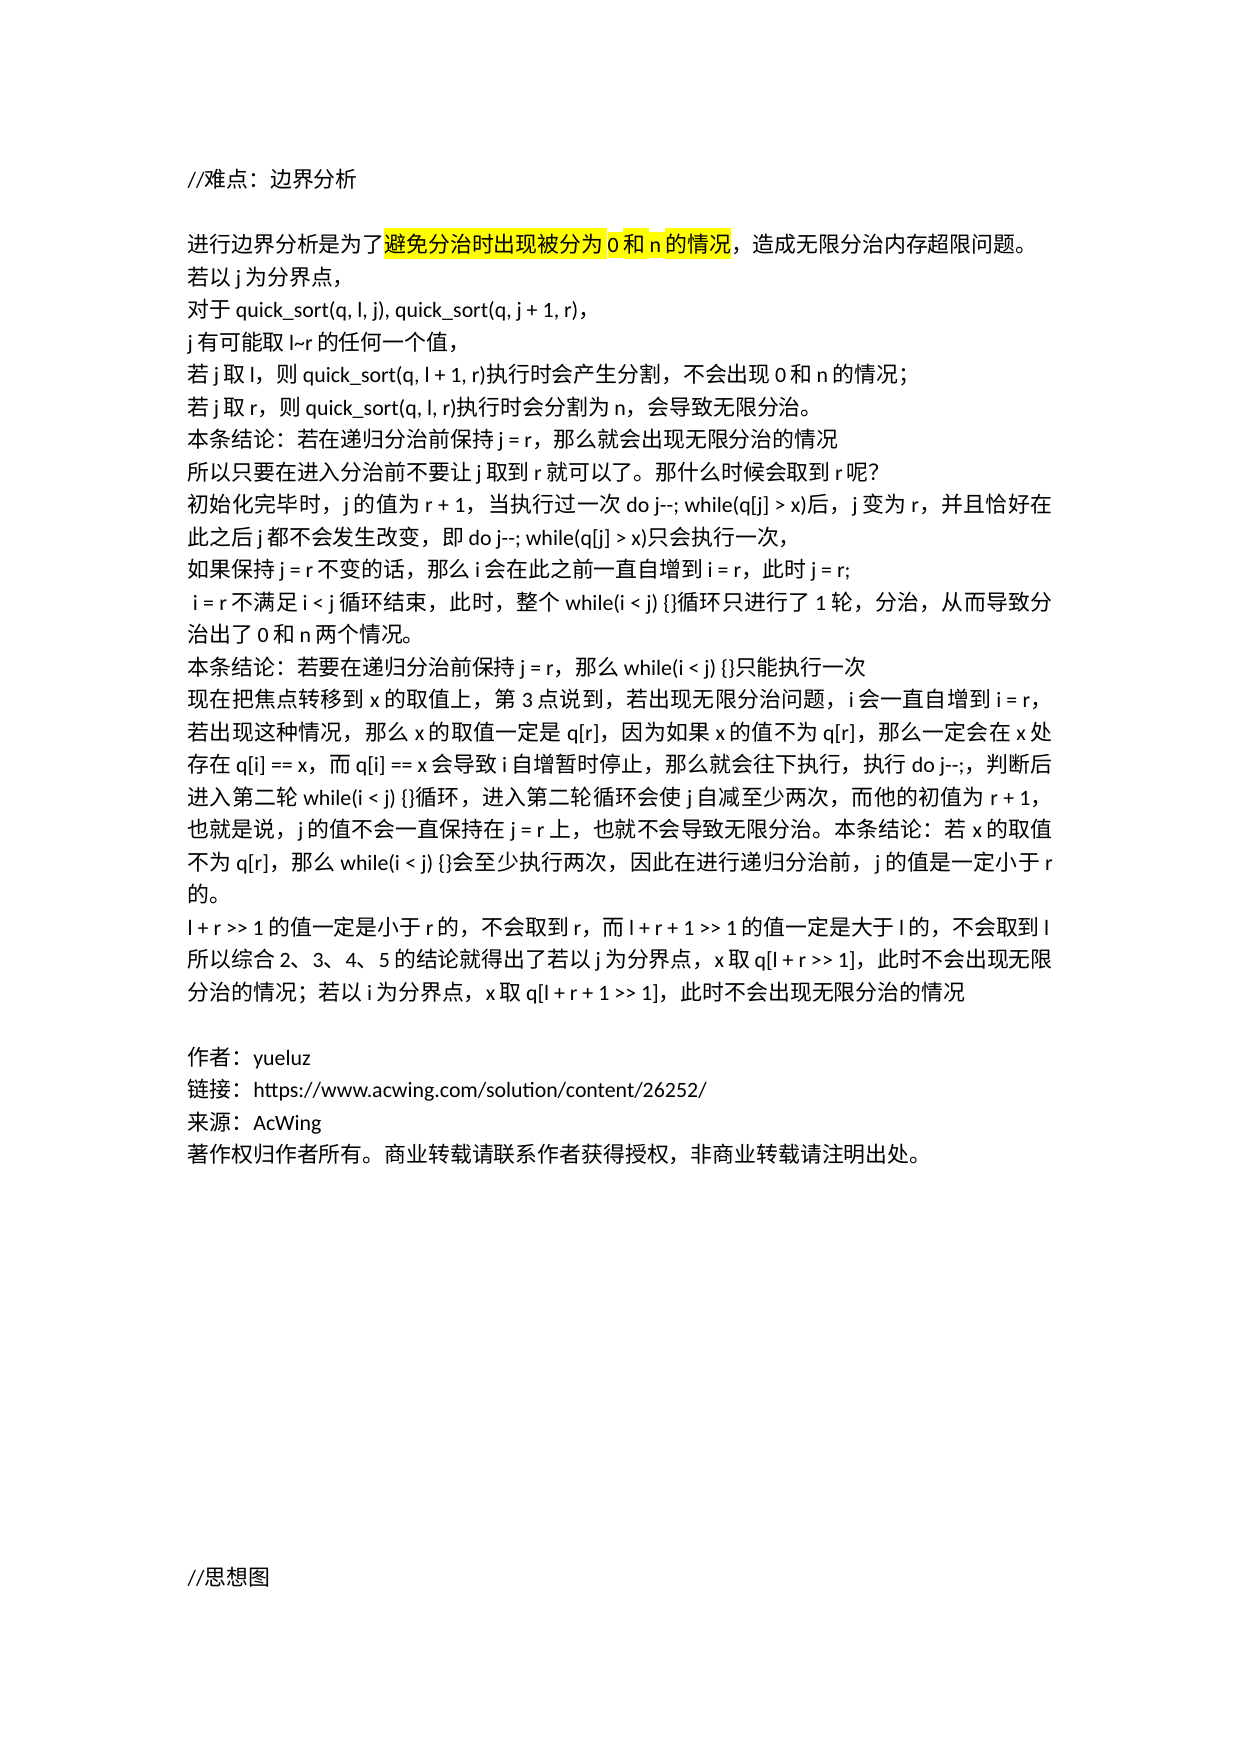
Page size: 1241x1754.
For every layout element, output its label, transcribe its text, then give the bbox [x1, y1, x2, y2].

text 若j取r，则quick_sort(q, l, r)执行时会分割为n，会导致无限分治。 [187, 389, 1053, 422]
text //思想图 [187, 1559, 1053, 1592]
text 作者：yueluz [187, 1039, 1053, 1072]
text 著作权归作者所有。商业转载请联系作者获得授权，非商业转载请注明出处。 [187, 1137, 1053, 1169]
text i = r不满足i < j循环结束，此时，整个while(i < j) {}循环只进行了1轮，分治，从而导致分治出了0和n两个情况。 [187, 584, 1053, 649]
text 若j取l，则quick_sort(q, l + 1, r)执行时会产生分割，不会出现0和n的情况； [187, 357, 1053, 389]
text 链接：https://www.acwing.com/solution/content/26252/ [187, 1072, 1053, 1104]
text 本条结论：若要在递归分治前保持j = r，那么while(i < j) {}只能执行一次 [187, 649, 1053, 682]
text 所以只要在进入分治前不要让j取到r就可以了。那什么时候会取到r呢？ [187, 454, 1053, 487]
text 若以j为分界点， [187, 259, 1053, 292]
text 如果保持j = r不变的话，那么i会在此之前一直自增到i = r，此时j = r; [187, 552, 1053, 584]
text 所以综合2、3、4、5的结论就得出了若以j为分界点，x取q[l + r >> 1]，此时不会出现无限分治的情况；若以i为分界点，x取q[l + r + 1 >> 1]，此时不会出现无限分治的情况 [187, 942, 1053, 1007]
text 对于quick_sort(q, l, j), quick_sort(q, j + 1, r)， [187, 292, 1053, 324]
text 本条结论：若在递归分治前保持j = r，那么就会出现无限分治的情况 [187, 422, 1053, 454]
text 进行边界分析是为了避免分治时出现被分为0和n的情况，造成无限分治内存超限问题。 [187, 227, 1053, 259]
text 初始化完毕时，j的值为r + 1，当执行过一次do j--; while(q[j] > x)后，j变为r，并且恰好在此之后j都不会发生改变，即do j--; while(q[j] > x)只会执行一次， [187, 487, 1053, 552]
text 来源：AcWing [187, 1104, 1053, 1137]
text 现在把焦点转移到x的取值上，第3点说到，若出现无限分治问题，i会一直自增到i = r，若出现这种情况，那么x的取值一定是q[r]，因为如果x的值不为q[r]，那么一定会在x处存在q[i] == x，而q[i] == x会导致i自增暂时停止，那么就会往下执行，执行do j--;，判断后进入第二轮while(i < j) {}循环，进入第二轮循环会使j自减至少两次，而他的初值为r + 1，也就是说，j的值不会一直保持在j = r上，也就不会导致无限分治。本条结论：若x的取值不为q[r]，那么while(i < j) {}会至少执行两次，因此在进行递归分治前，j的值是一定小于r的。 [187, 682, 1053, 909]
text l + r >> 1的值一定是小于r的，不会取到r，而l + r + 1 >> 1的值一定是大于l的，不会取到l [187, 909, 1053, 942]
text j有可能取l~r的任何一个值， [187, 324, 1053, 357]
text //难点：边界分析 [187, 162, 1053, 194]
